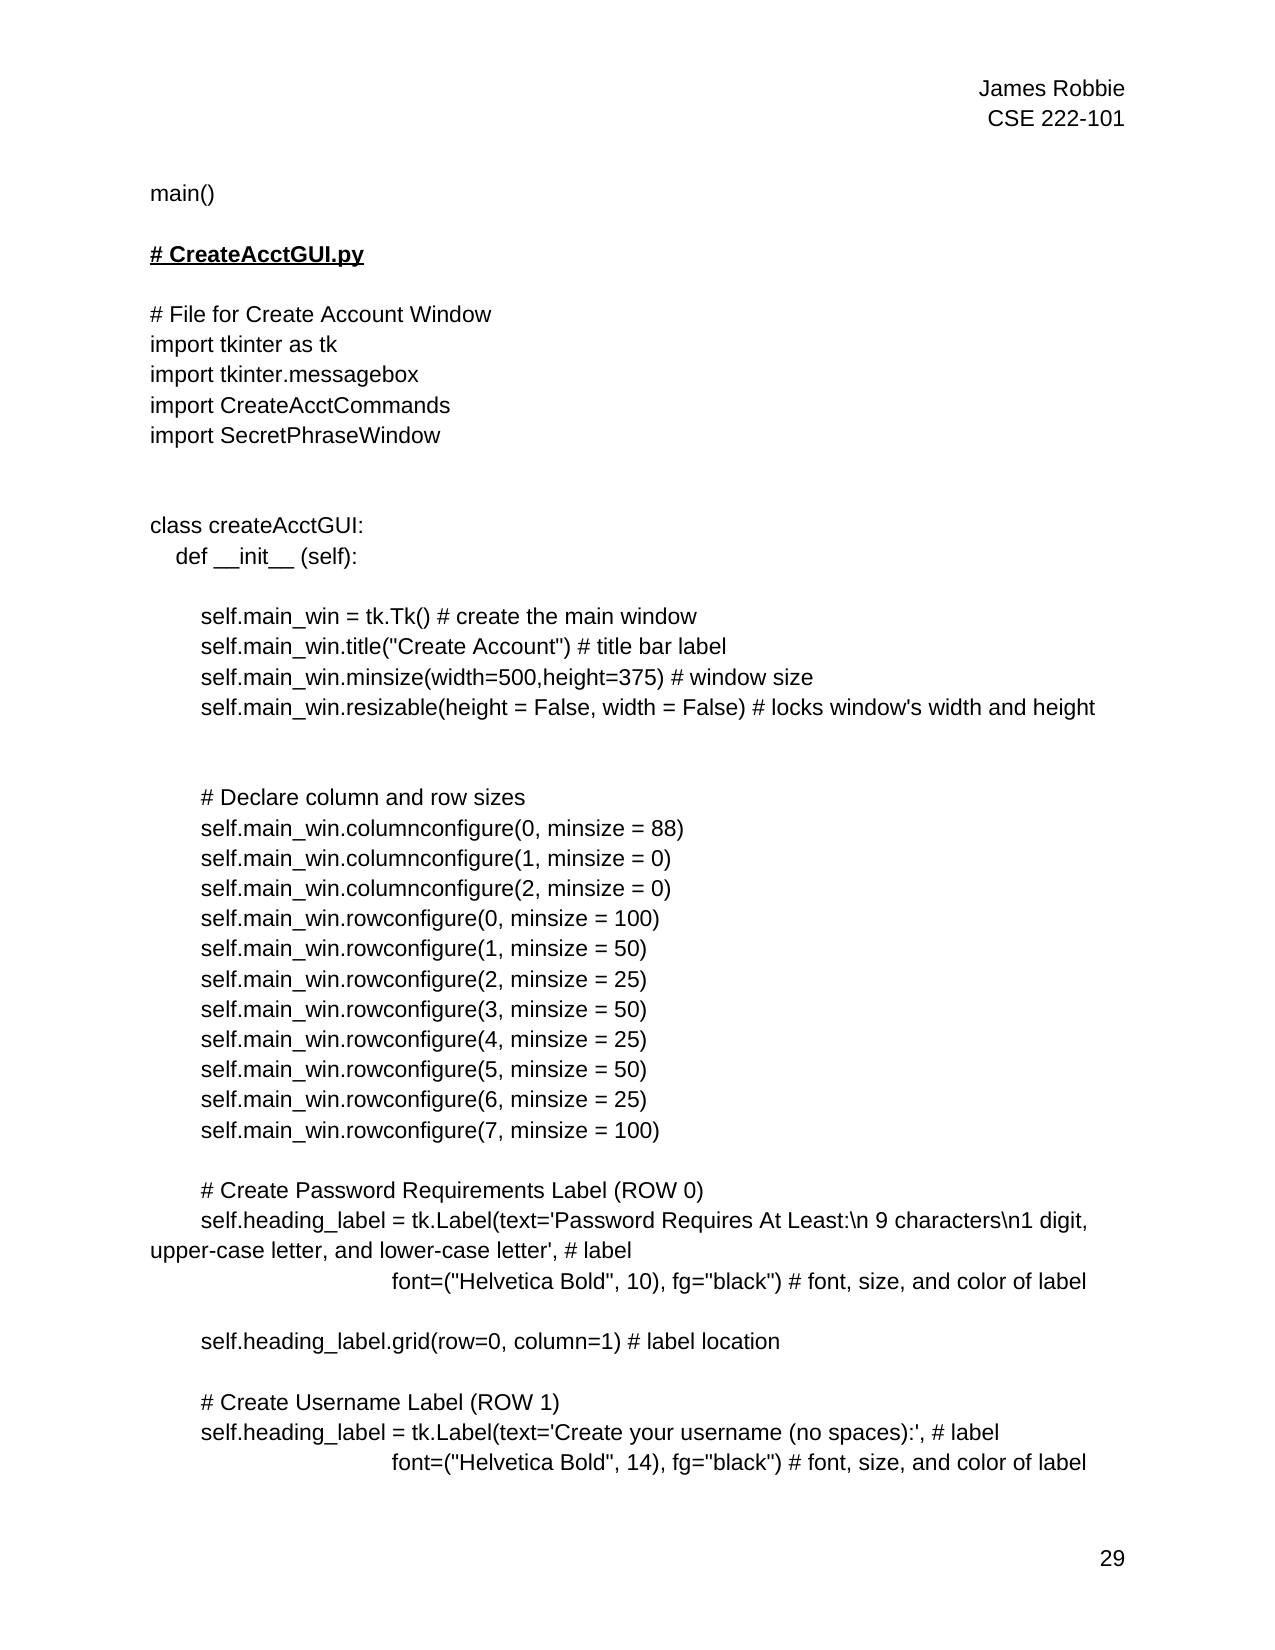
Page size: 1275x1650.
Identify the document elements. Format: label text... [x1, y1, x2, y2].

text # Declare column and row sizes [150, 784, 1125, 811]
text # Create Username Label (ROW 1) [150, 1388, 1125, 1415]
text self.main_win.title("Create Account") # title bar label [150, 633, 1125, 660]
text import tkinter as tk [150, 331, 1125, 358]
text self.main_win.rowconfigure(7, minsize = 100) [150, 1117, 1125, 1143]
text self.main_win.rowconfigure(1, minsize = 50) [150, 935, 1125, 962]
text self.heading_label = tk.Label(text='Create your username (no spaces):', # label [150, 1419, 1125, 1445]
text font=("Helvetica Bold", 14), fg="black") # font, size, and color of label [150, 1449, 1125, 1475]
text self.main_win = tk.Tk() # create the main window [150, 603, 1125, 629]
text main() [150, 180, 1125, 207]
text self.main_win.columnconfigure(0, minsize = 88) [150, 814, 1125, 841]
text self.heading_label.grid(row=0, column=1) # label location [150, 1328, 1125, 1354]
text import SecretPhraseWindow [150, 422, 1125, 448]
text font=("Helvetica Bold", 10), fg="black") # font, size, and color of label [150, 1268, 1125, 1294]
text self.main_win.rowconfigure(3, minsize = 50) [150, 996, 1125, 1022]
text self.main_win.rowconfigure(5, minsize = 50) [150, 1056, 1125, 1083]
text self.main_win.rowconfigure(0, minsize = 100) [150, 905, 1125, 932]
text import tkinter.messagebox [150, 361, 1125, 388]
text self.main_win.rowconfigure(2, minsize = 25) [150, 966, 1125, 992]
text # File for Create Account Window [150, 301, 1125, 327]
text self.main_win.rowconfigure(6, minsize = 25) [150, 1086, 1125, 1113]
text import CreateAcctCommands [150, 392, 1125, 418]
text self.main_win.resizable(height = False, width = False) # locks window's width and height [150, 694, 1125, 720]
text def __init__ (self): [150, 543, 1125, 569]
text # Create Password Requirements Label (ROW 0) [150, 1177, 1125, 1203]
text self.main_win.columnconfigure(2, minsize = 0) [150, 875, 1125, 901]
text self.heading_label = tk.Label(text='Password Requires At Least:\n 9 characters\n1 digit, upper-case letter, and lower-case letter', # label [150, 1207, 1125, 1264]
text self.main_win.rowconfigure(4, minsize = 25) [150, 1026, 1125, 1052]
text self.main_win.minsize(width=500,height=375) # window size [150, 663, 1125, 690]
text class createAcctGUI: [150, 512, 1125, 539]
text self.main_win.columnconfigure(1, minsize = 0) [150, 845, 1125, 871]
text # CreateAcctGUI.py [150, 241, 1125, 267]
